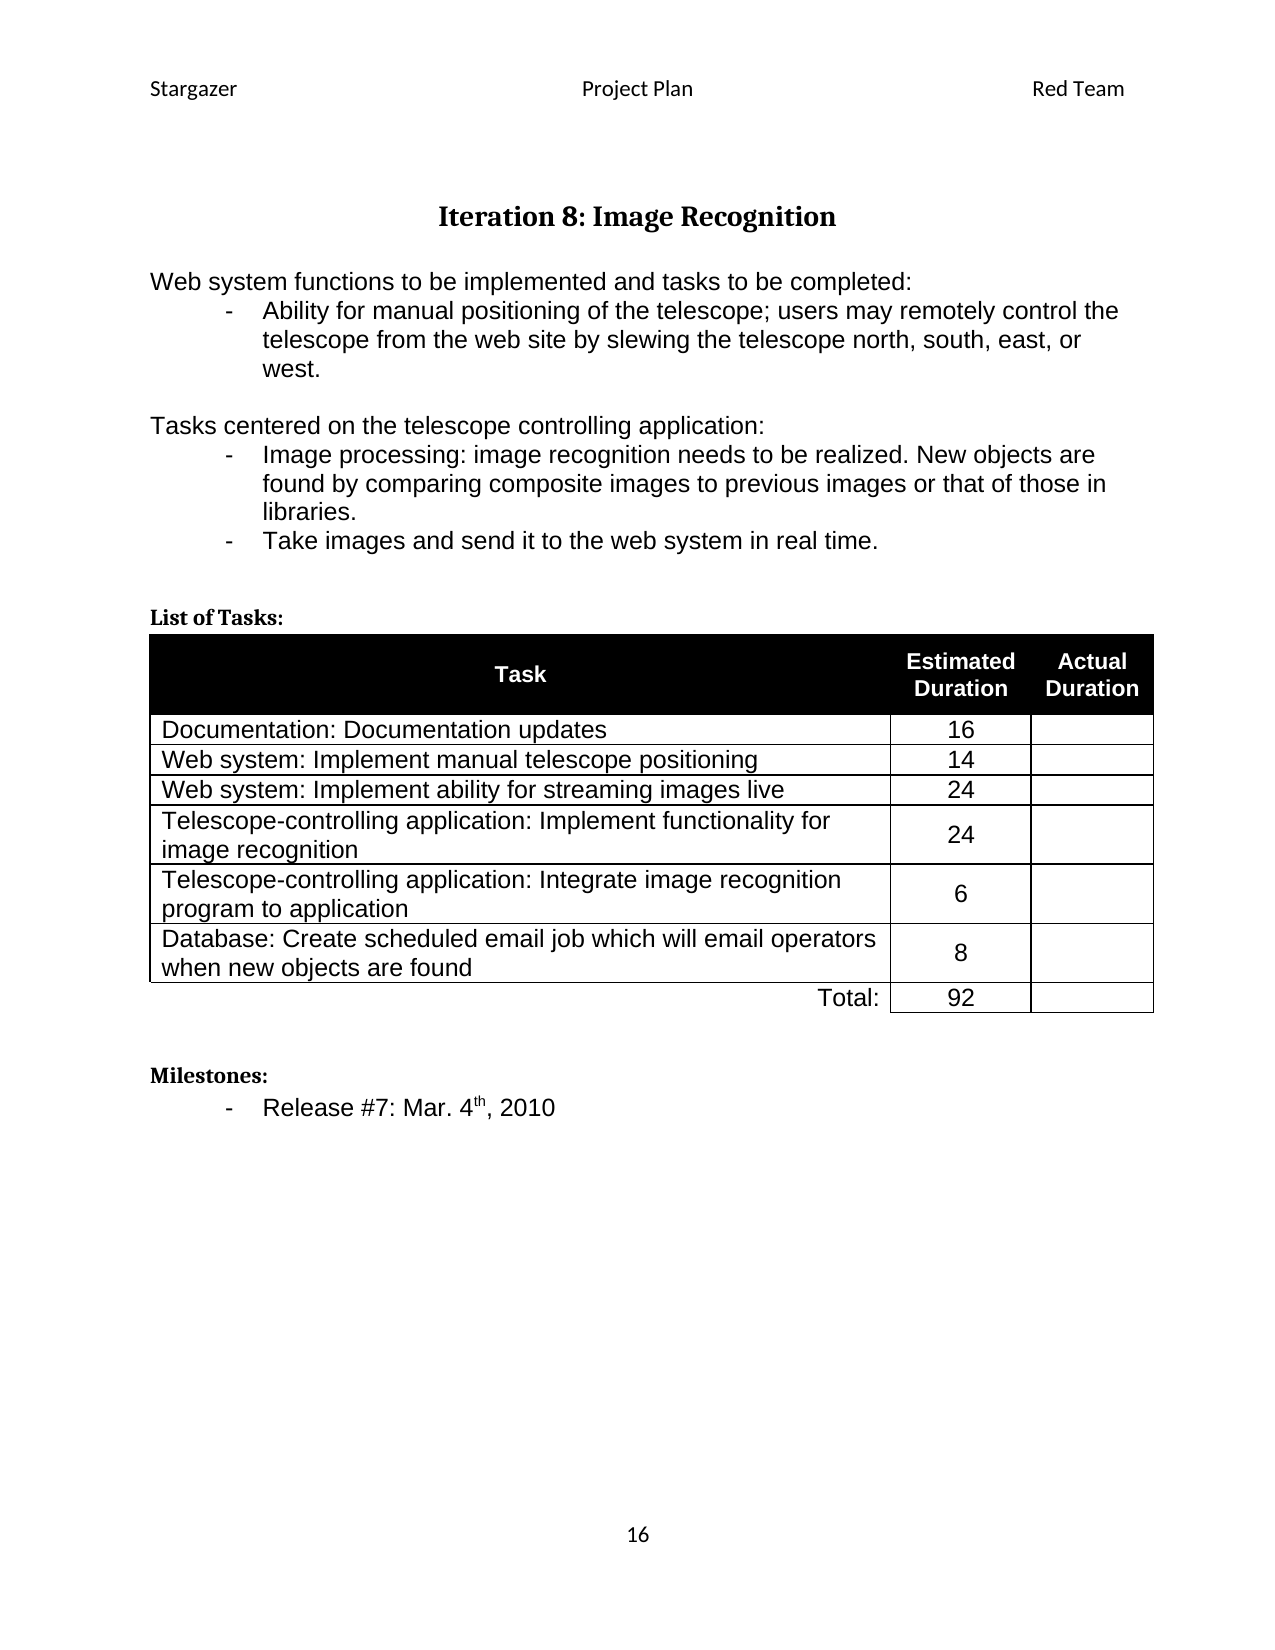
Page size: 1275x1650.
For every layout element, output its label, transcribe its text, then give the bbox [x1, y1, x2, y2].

table_cell [1032, 776, 1153, 804]
table_cell Documentation: Documentation updates [151, 715, 890, 744]
subtitle Milestones: [150, 1063, 1125, 1089]
list Image processing: image recognition needs to be realized. New objects are found by comparing composite images to previous images or that of those in libraries. [225, 440, 1125, 526]
table_cell 24 [891, 806, 1030, 863]
text Tasks centered on the telescope controlling application: [150, 411, 1125, 440]
table_cell [1032, 865, 1153, 922]
table_cell 92 [891, 983, 1030, 1012]
table_cell Total: [150, 983, 890, 1012]
table_cell 24 [891, 776, 1030, 804]
table_cell Web system: Implement ability for streaming images live [151, 776, 890, 804]
table_header Actual Duration [1032, 636, 1153, 713]
table_cell [1032, 983, 1153, 1012]
table_header Estimated Duration [891, 636, 1030, 713]
table_cell [1032, 715, 1153, 744]
table_cell [1032, 924, 1153, 981]
list Ability for manual positioning of the telescope; users may remotely control the telescope from the web site by slewing the telescope north, south, east, or west. [225, 296, 1125, 382]
table_cell 14 [891, 745, 1030, 774]
table_cell 6 [891, 865, 1030, 922]
table_cell [1032, 806, 1153, 863]
table_header Task [151, 636, 890, 713]
table_cell Telescope-controlling application: Implement functionality for image recognition [151, 806, 890, 863]
table_cell [1032, 745, 1153, 774]
table_cell 16 [891, 715, 1030, 744]
subtitle List of Tasks: [150, 604, 1125, 631]
table_cell Telescope-controlling application: Integrate image recognition program to application [151, 865, 890, 922]
table_cell Database: Create scheduled email job which will email operators when new objects are found [151, 924, 890, 981]
list Take images and send it to the web system in real time. [225, 526, 1125, 555]
list Release #7: Mar. 4th, 2010 [225, 1093, 1125, 1121]
table_cell 8 [891, 924, 1030, 981]
table_cell Web system: Implement manual telescope positioning [151, 745, 890, 774]
subtitle Iteration 8: Image Recognition [150, 200, 1125, 233]
text Web system functions to be implemented and tasks to be completed: [150, 267, 1125, 296]
